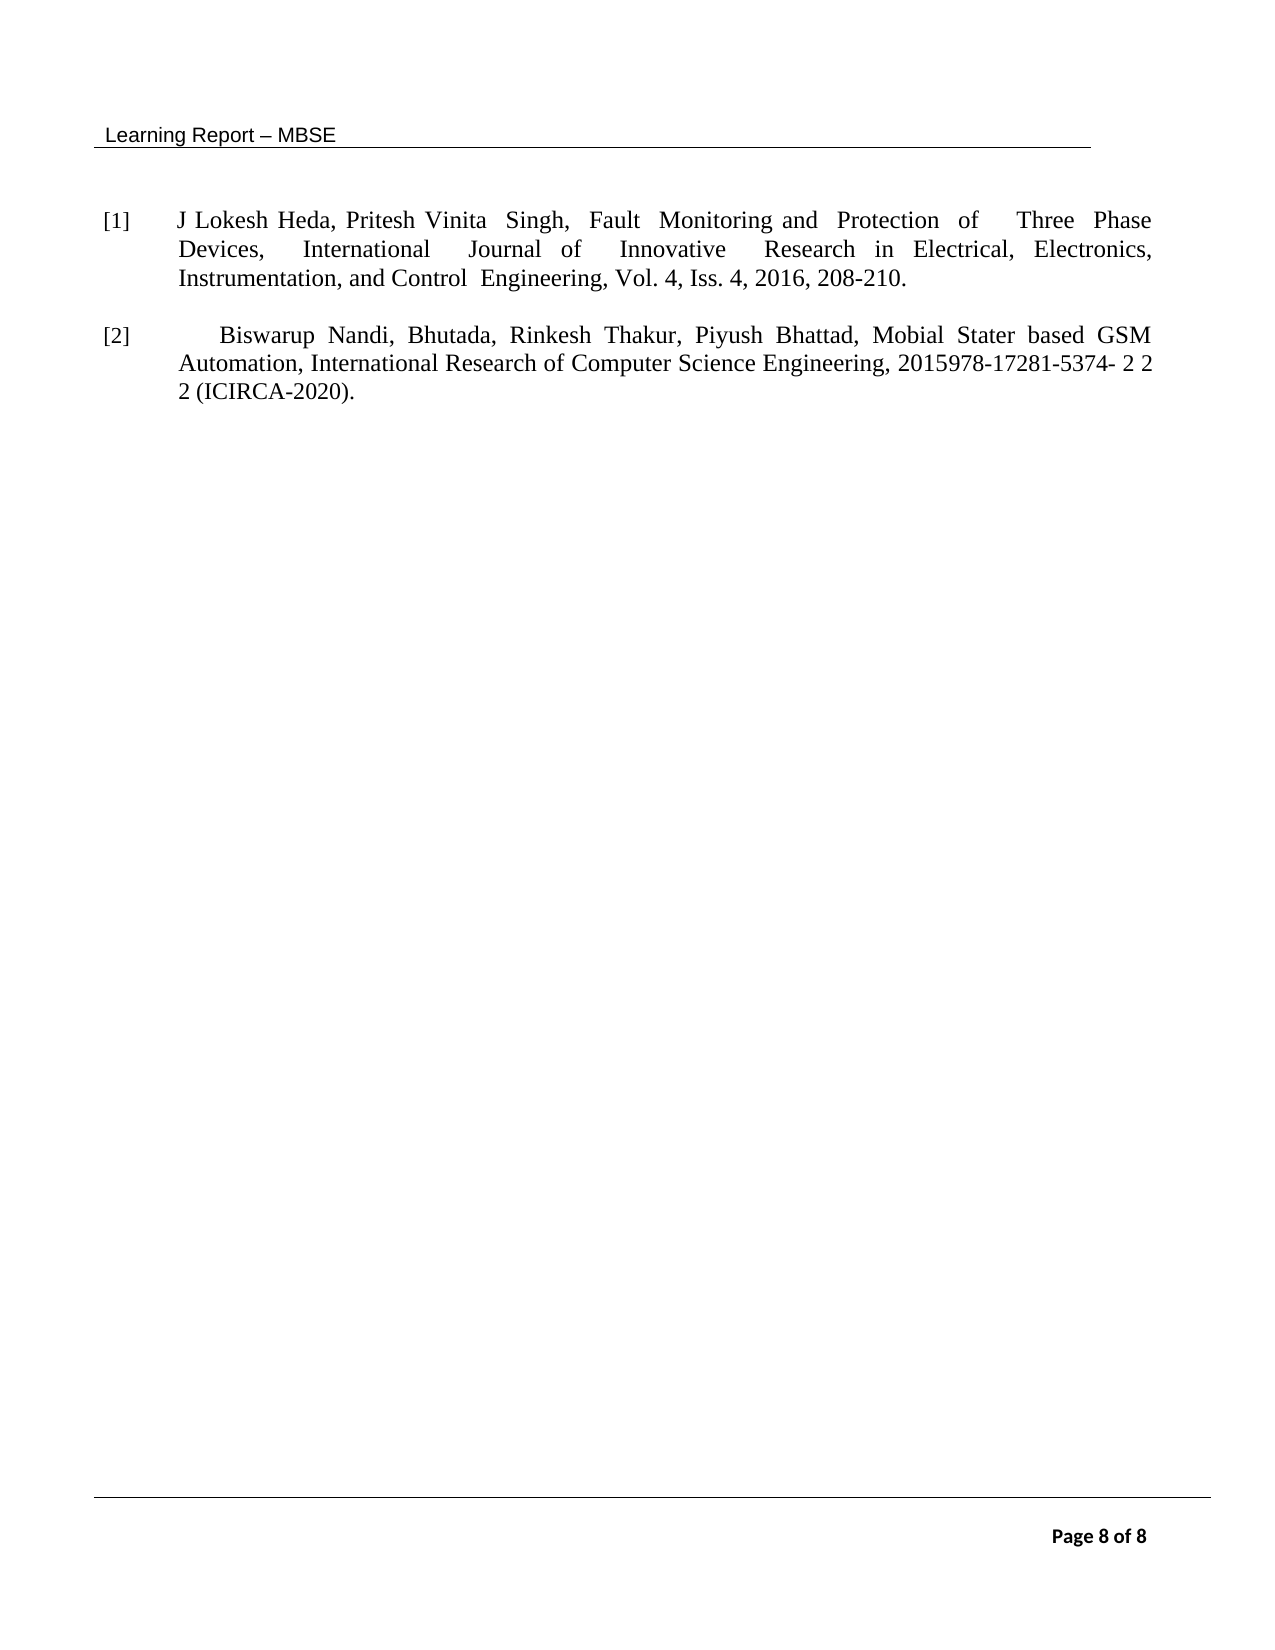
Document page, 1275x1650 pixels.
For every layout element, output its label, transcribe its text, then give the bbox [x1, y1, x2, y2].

list J Lokesh Heda, Pritesh Vinita Singh, Fault Monitoring and Protection of Three Phase Devices, International Journal of Innovative Research in Electrical, Electronics, Instrumentation, and Control Engineering, Vol. 4, Iss. 4, 2016, 208-210. [103, 205, 1153, 292]
list Biswarup Nandi, Bhutada, Rinkesh Thakur, Piyush Bhattad, Mobial Stater based GSM Automation, International Research of Computer Science Engineering, 2015978-17281-5374- 2 2 2 (ICIRCA-2020). [103, 320, 1153, 405]
